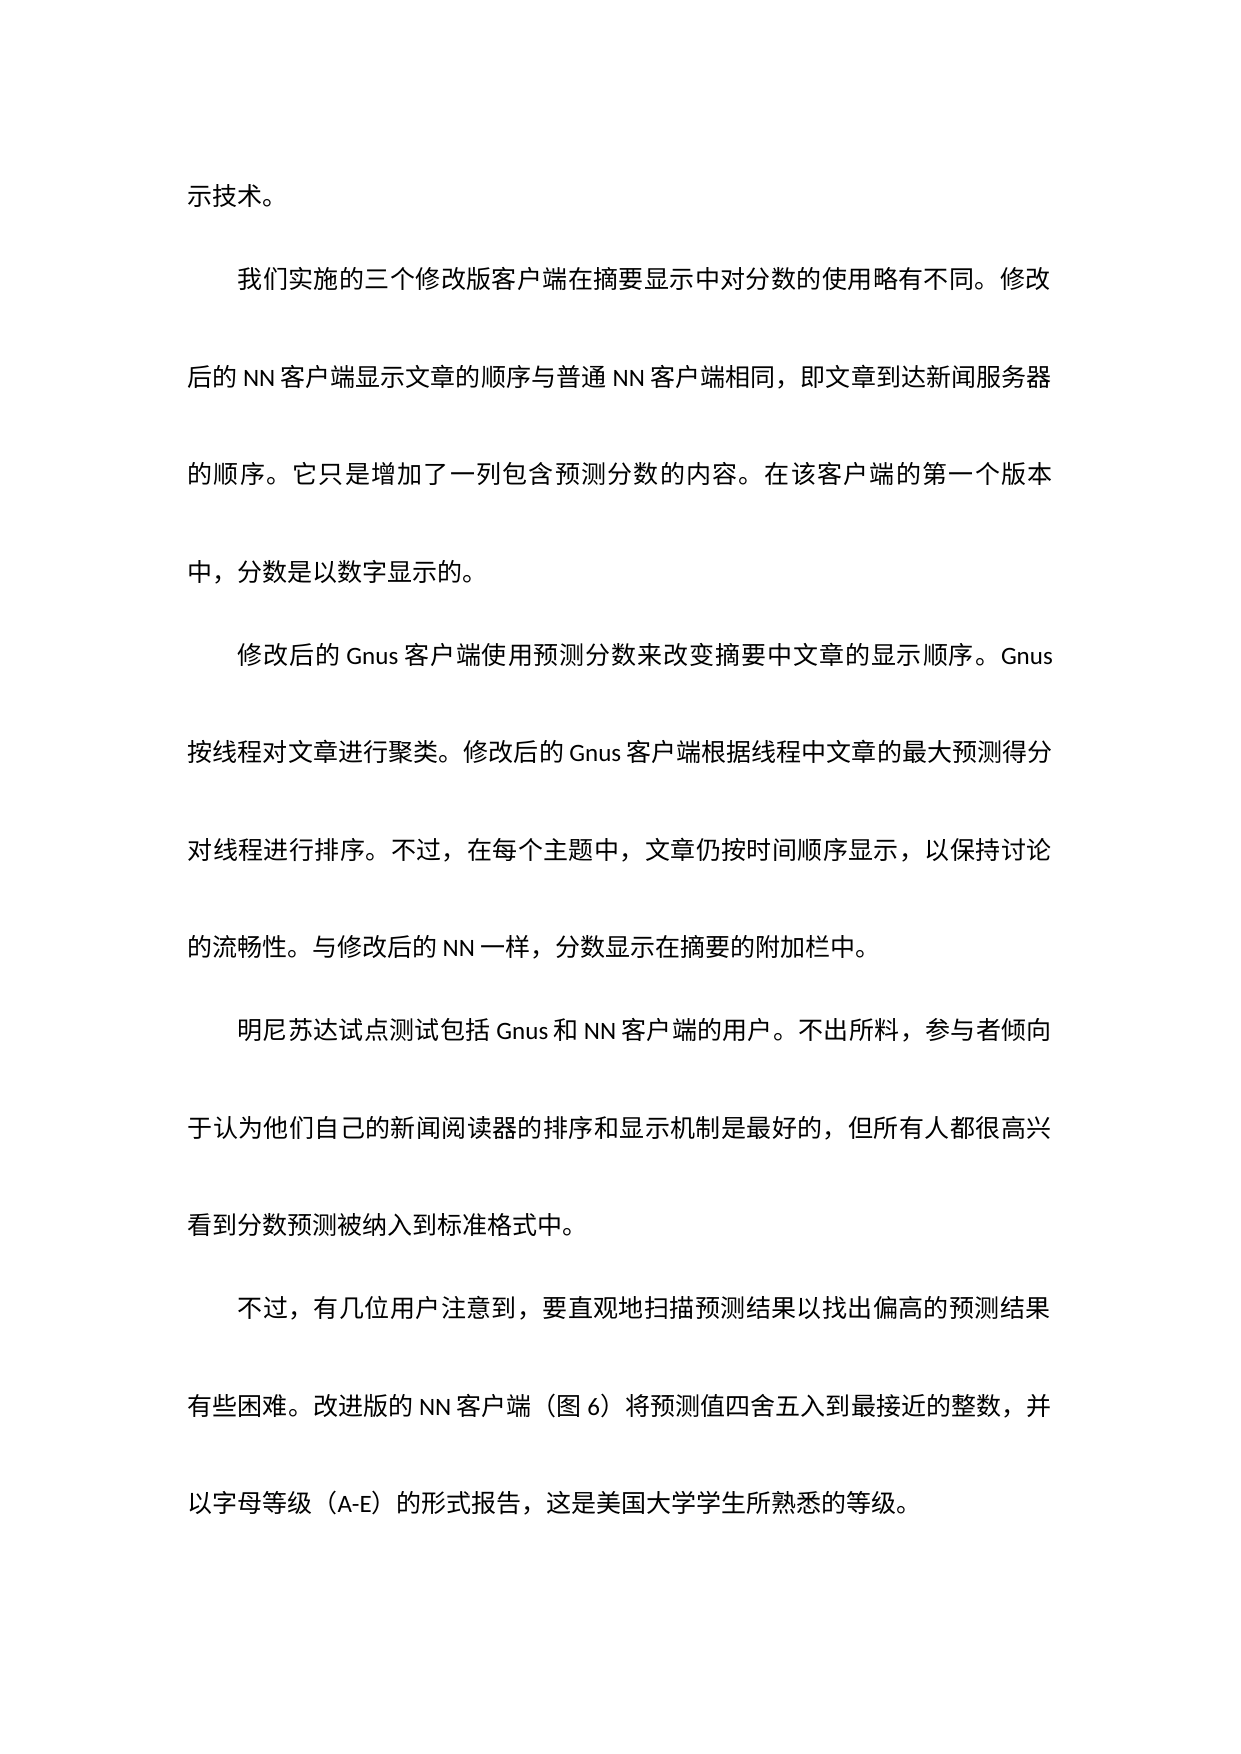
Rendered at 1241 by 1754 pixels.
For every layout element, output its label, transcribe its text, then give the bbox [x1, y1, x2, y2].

text 不过，有几位用户注意到，要直观地扫描预测结果以找出偏高的预测结果有些困难。改进版的NN客户端（图6）将预测值四舍五入到最接近的整数，并以字母等级（A-E）的形式报告，这是美国大学学生所熟悉的等级。 [187, 1274, 1053, 1534]
text 我们实施的三个修改版客户端在摘要显示中对分数的使用略有不同。修改后的NN客户端显示文章的顺序与普通NN客户端相同，即文章到达新闻服务器的顺序。它只是增加了一列包含预测分数的内容。在该客户端的第一个版本中，分数是以数字显示的。 [187, 245, 1053, 603]
text 明尼苏达试点测试包括Gnus和NN客户端的用户。不出所料，参与者倾向于认为他们自己的新闻阅读器的排序和显示机制是最好的，但所有人都很高兴看到分数预测被纳入到标准格式中。 [187, 996, 1053, 1256]
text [187, 162, 1053, 227]
text 修改后的Gnus客户端使用预测分数来改变摘要中文章的显示顺序。Gnus按线程对文章进行聚类。修改后的Gnus客户端根据线程中文章的最大预测得分对线程进行排序。不过，在每个主题中，文章仍按时间顺序显示，以保持讨论的流畅性。与修改后的NN一样，分数显示在摘要的附加栏中。 [187, 621, 1053, 978]
